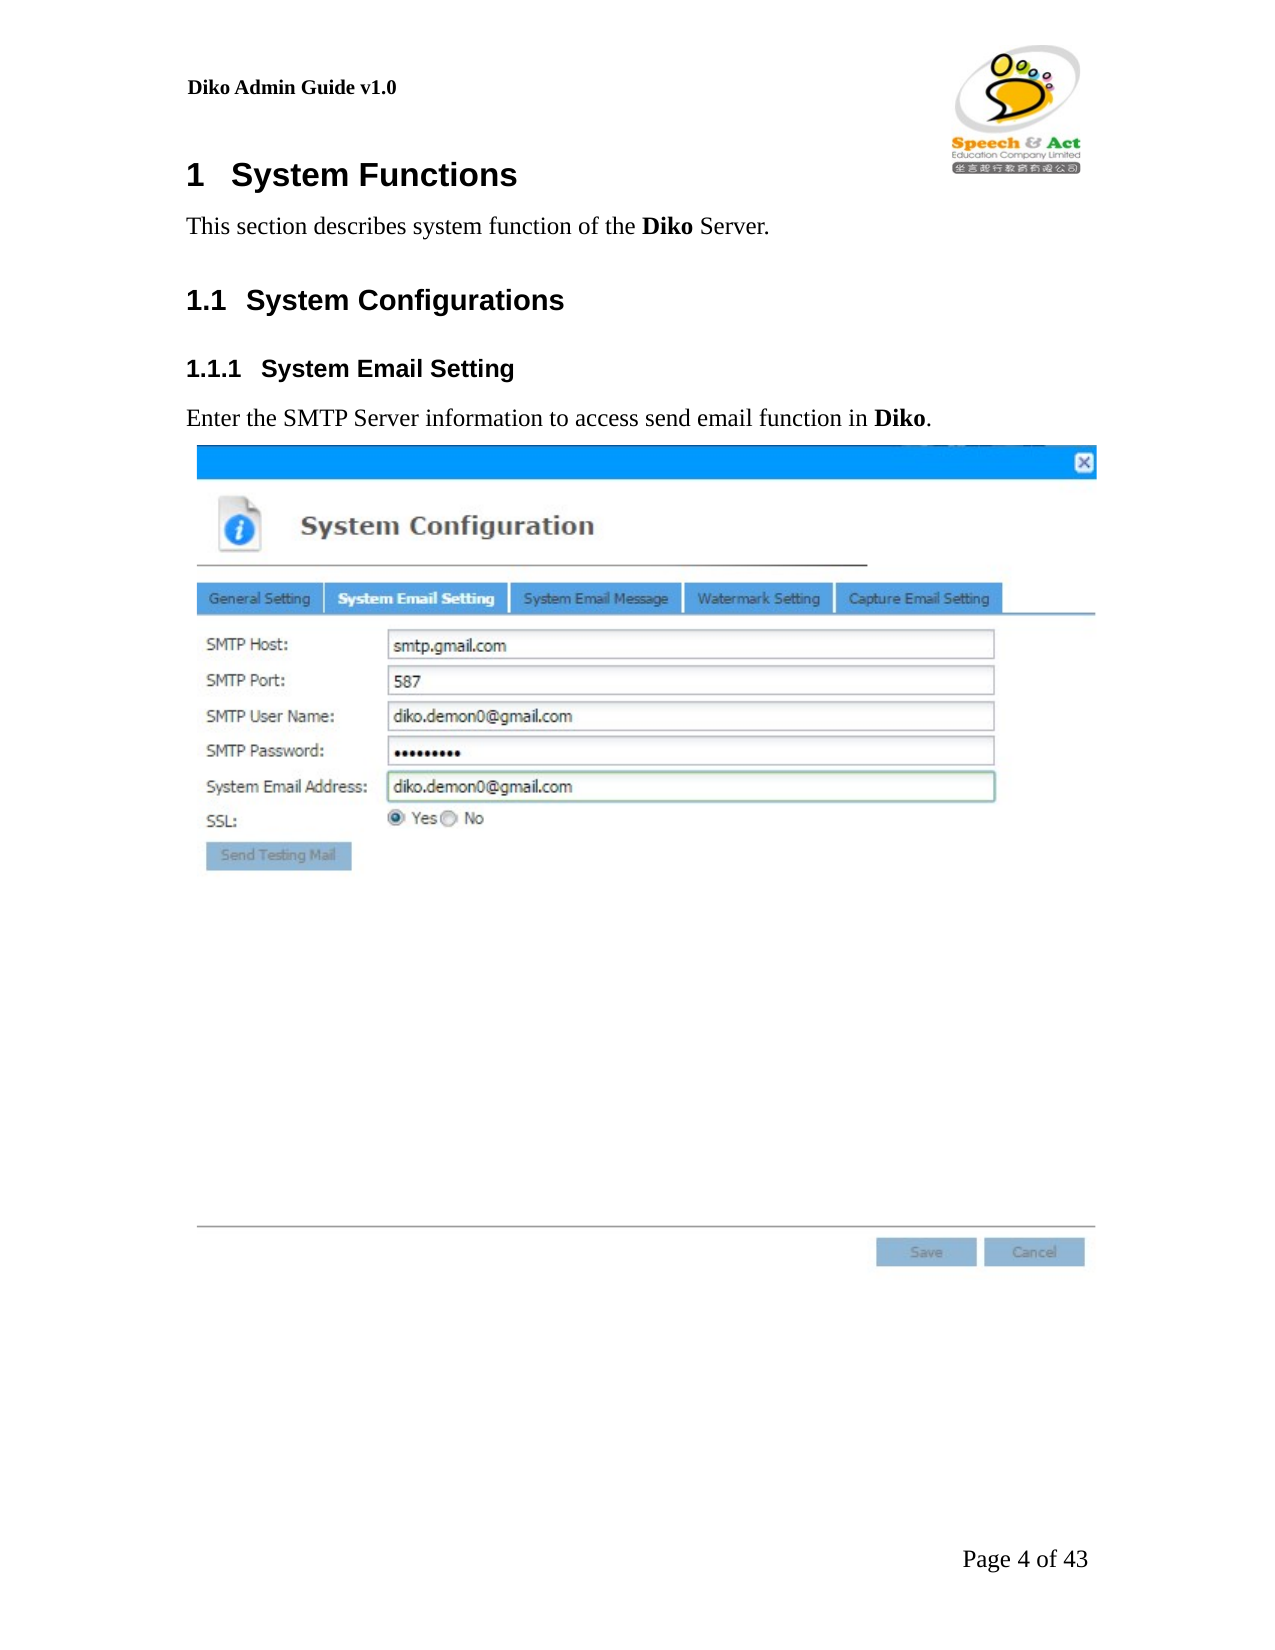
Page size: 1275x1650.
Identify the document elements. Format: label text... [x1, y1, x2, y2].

subtitle System Email Setting [186, 354, 1101, 383]
text This section describes system function of the Diko Server. [186, 211, 1090, 239]
subtitle System Functions [186, 155, 1101, 193]
picture [951, 45, 1081, 155]
text Enter the SMTP Server information to access send email function in Diko. [186, 403, 1090, 431]
picture [196, 445, 1097, 1280]
subtitle System Configurations [186, 283, 1101, 316]
